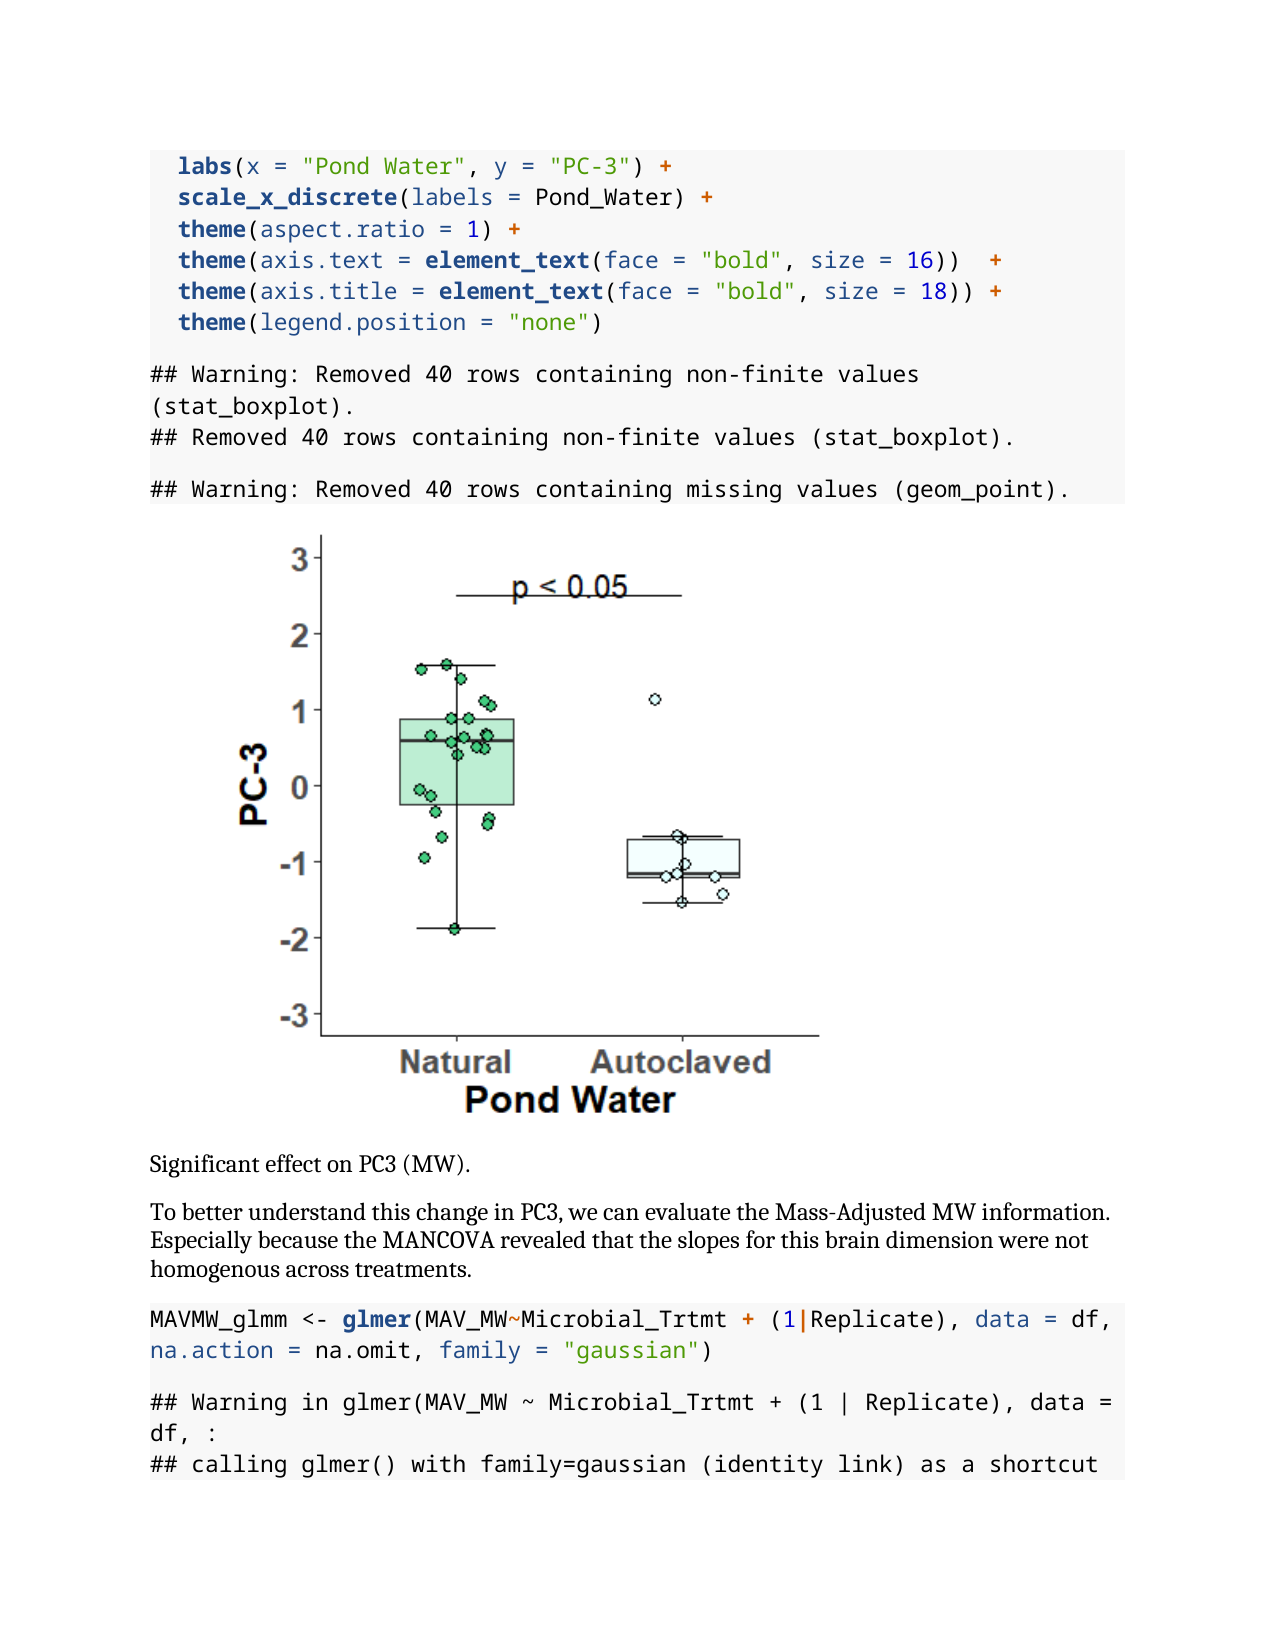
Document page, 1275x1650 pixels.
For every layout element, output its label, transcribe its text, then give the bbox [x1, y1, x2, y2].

text Significant effect on PC3 (MW). [150, 1150, 1125, 1179]
text ## Warning: Removed 40 rows containing missing values (geom_point). [150, 473, 1125, 504]
text MAVMW_glmm <- glmer(MAV_MW~Microbial_Trtmt + (1|Replicate), data = df, na.action = na.omit, family = "gaussian") [714, 1303, 1125, 1365]
text ## Warning: Removed 40 rows containing non-finite values (stat_boxplot). ## Removed 40 rows containing non-finite values (stat_boxplot). [150, 358, 1125, 452]
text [150, 1386, 1125, 1480]
text To better understand this change in PC3, we can evaluate the Mass-Adjusted MW information. Especially because the MANCOVA revealed that the slopes for this brain dimension were not homogenous across treatments. [150, 1198, 1125, 1284]
picture [150, 525, 908, 1132]
